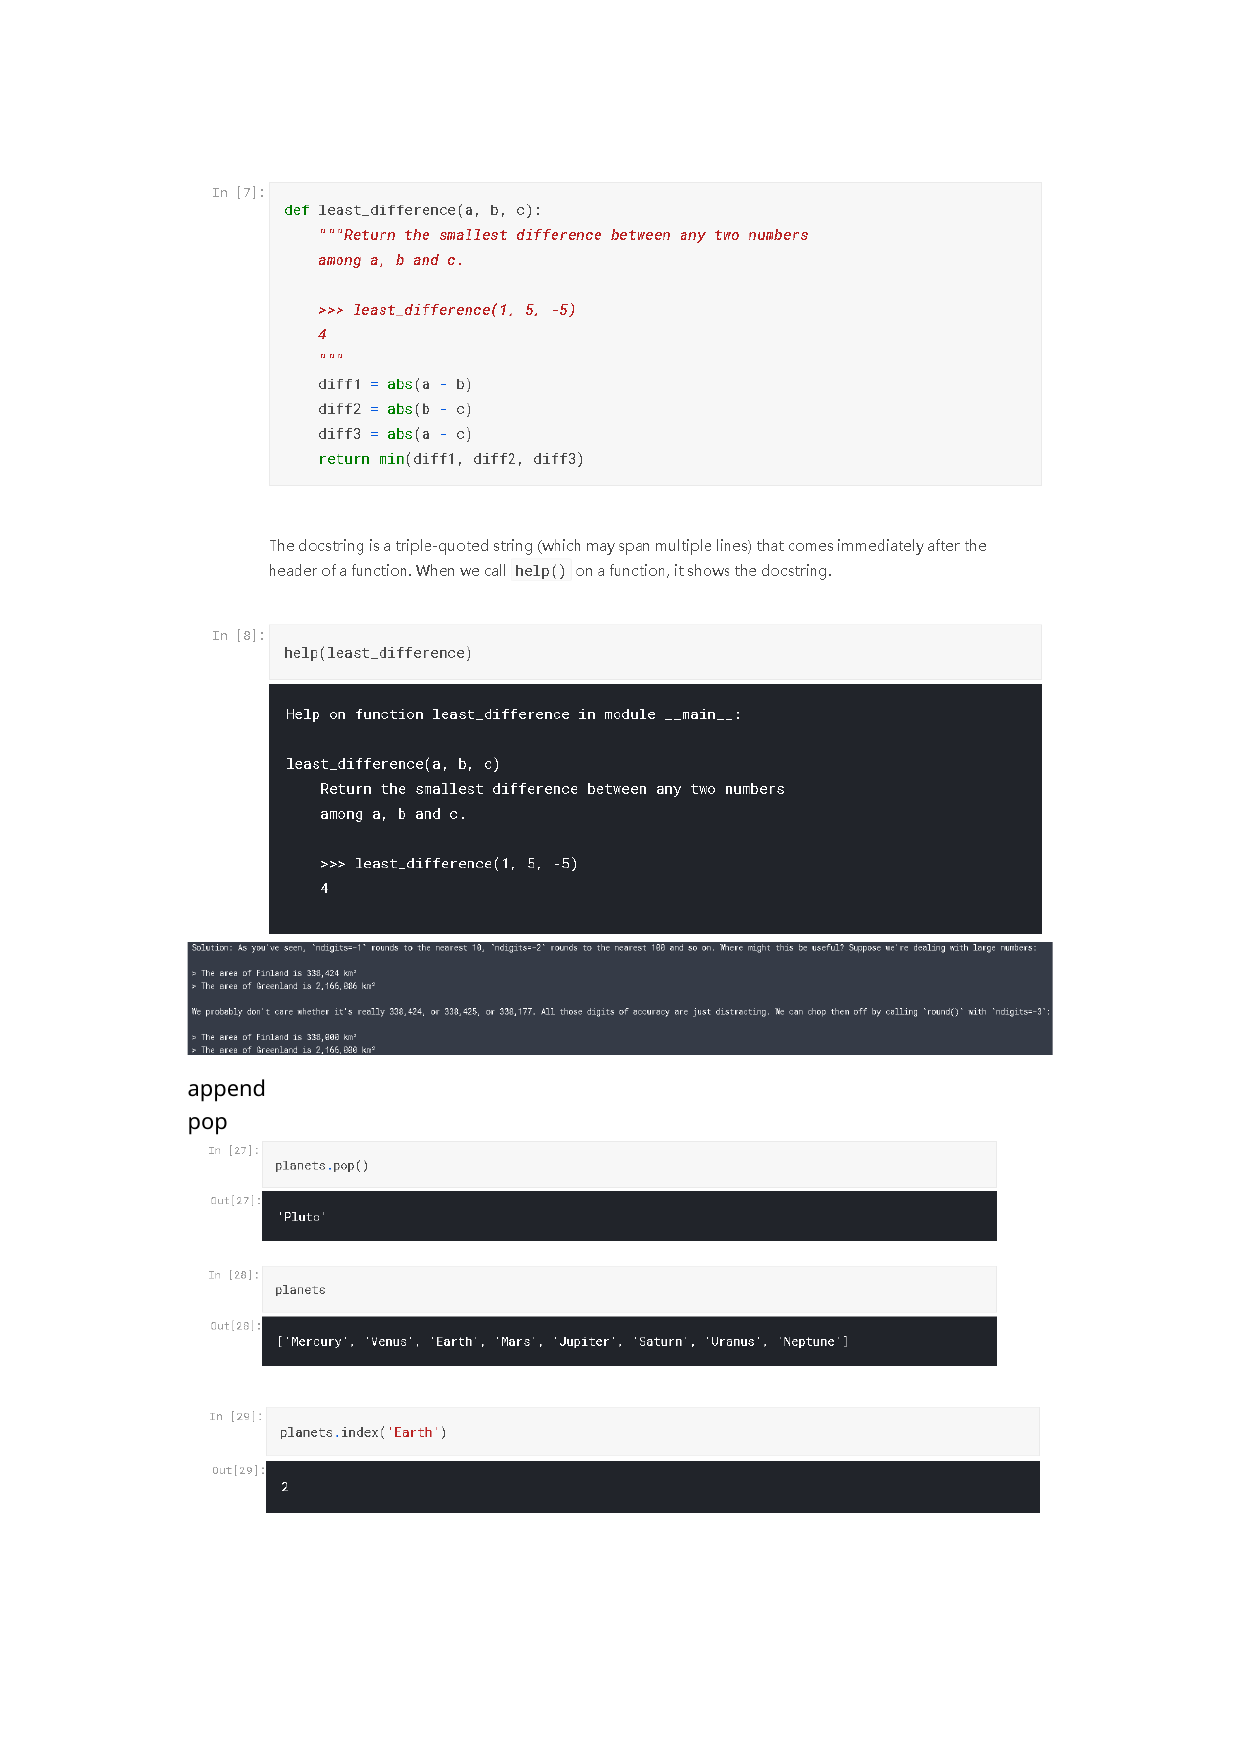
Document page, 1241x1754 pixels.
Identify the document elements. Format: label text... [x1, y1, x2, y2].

text pop [187, 1104, 1053, 1137]
text append [187, 1072, 1053, 1104]
picture [187, 1397, 1053, 1550]
picture [187, 1137, 1053, 1384]
picture [187, 162, 1053, 934]
picture [187, 942, 1053, 1055]
